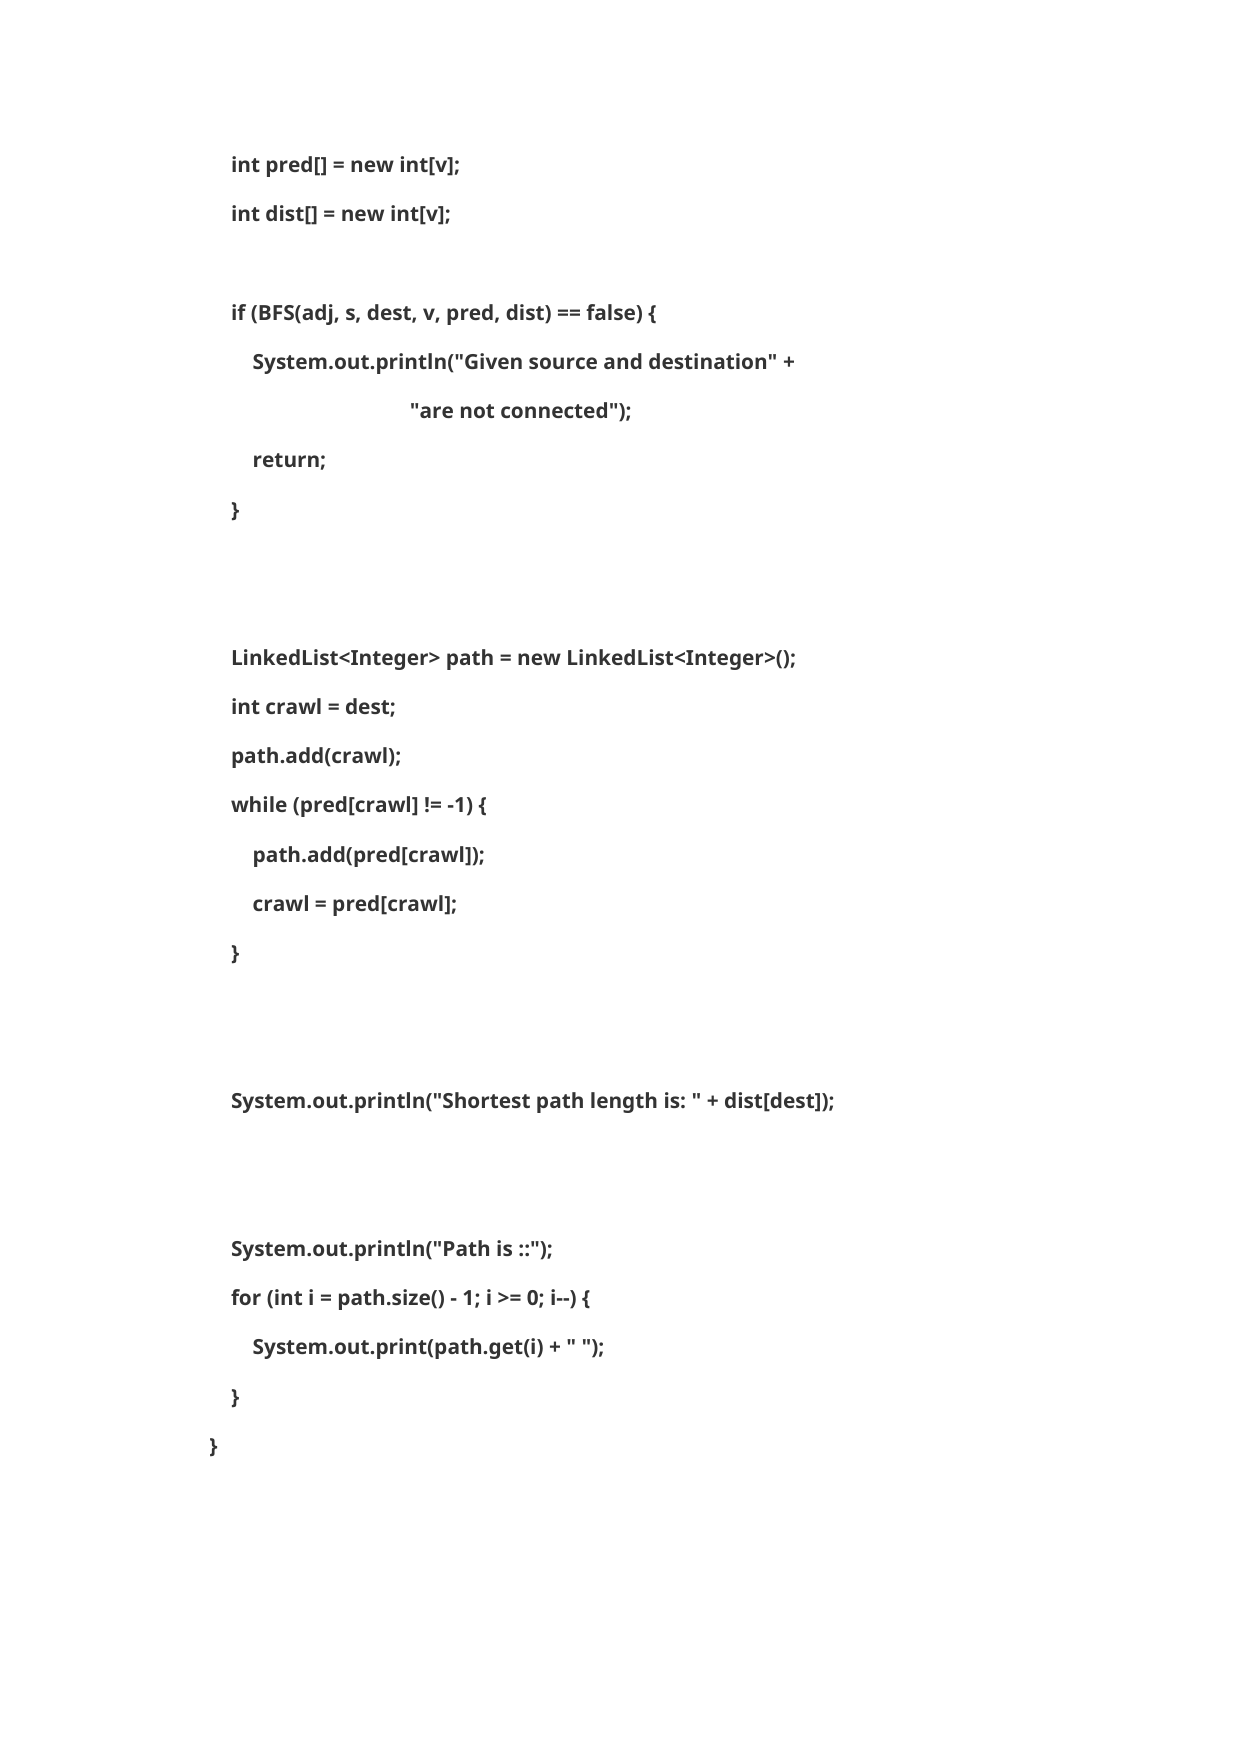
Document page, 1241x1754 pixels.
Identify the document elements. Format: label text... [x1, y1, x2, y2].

text int crawl = dest; [187, 692, 1090, 720]
text "are not connected"); [187, 396, 1090, 425]
text crawl = pred[crawl]; [187, 889, 1090, 917]
text int pred[] = new int[v]; [187, 150, 1090, 178]
text System.out.print(path.get(i) + " "); [187, 1332, 1090, 1361]
text while (pred[crawl] != -1) { [187, 791, 1090, 819]
text } [187, 1382, 1090, 1410]
text LinkedList<Integer> path = new LinkedList<Integer>(); [187, 643, 1090, 671]
text } [187, 495, 1090, 523]
text } [187, 938, 1090, 967]
text } [187, 1431, 1090, 1459]
text System.out.println("Given source and destination" + [187, 347, 1090, 376]
text System.out.println("Shortest path length is: " + dist[dest]); [187, 1086, 1090, 1114]
text System.out.println("Path is ::"); [187, 1234, 1090, 1262]
text return; [187, 446, 1090, 474]
text for (int i = path.size() - 1; i >= 0; i--) { [187, 1283, 1090, 1312]
text path.add(pred[crawl]); [187, 840, 1090, 868]
text if (BFS(adj, s, dest, v, pred, dist) == false) { [187, 298, 1090, 326]
text int dist[] = new int[v]; [187, 199, 1090, 228]
text path.add(crawl); [187, 741, 1090, 770]
